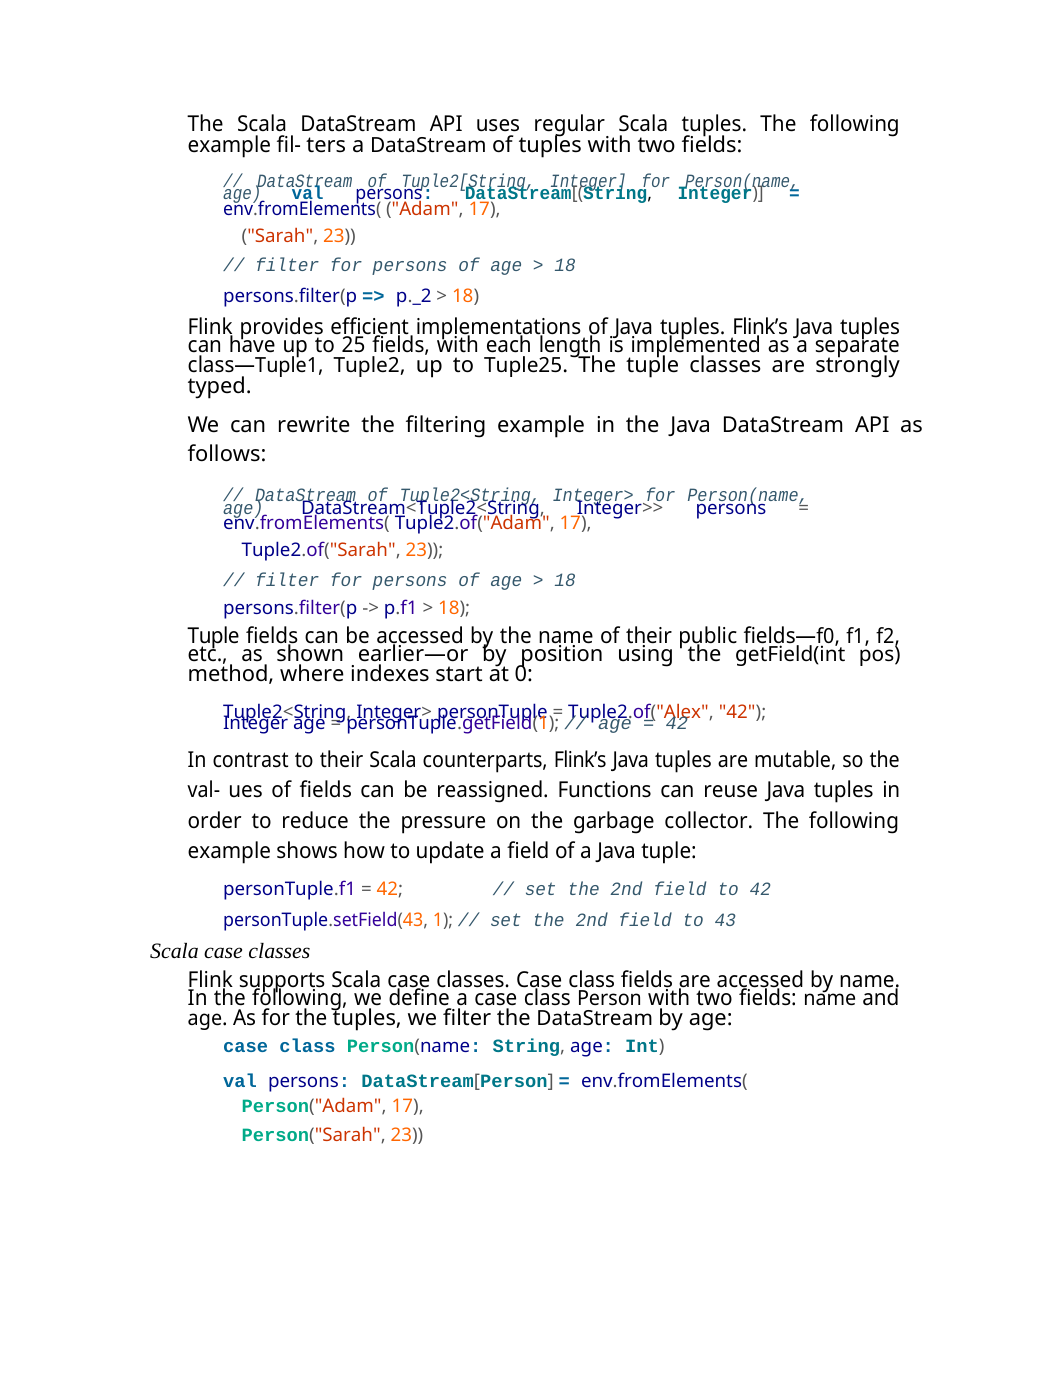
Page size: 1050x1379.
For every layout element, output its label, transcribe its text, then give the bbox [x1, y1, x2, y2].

text Tuple2<String, Integer> personTuple = Tuple2.of("Alex", "42"); Integer age = personTuple.getField(1); // age = 42 [223, 707, 806, 735]
text Flink provides efficient implementations of Java tuples. Flink’s Java tuples can have up to 25 fields, with each length is implemented as a separate class—Tuple1, Tuple2, up to Tuple25. The tuple classes are strongly typed. [187, 318, 900, 399]
text Tuple fields can be accessed by the name of their public fields—f0, f1, f2, etc., as shown earlier—or by position using the getField(int pos) method, where indexes start at 0: [187, 627, 900, 688]
text The Scala DataStream API uses regular Scala tuples. The following example fil‐ ters a DataStream of tuples with two fields: [187, 114, 900, 159]
text // filter for persons of age > 18 [223, 259, 923, 275]
text persons.filter(p => p._2 > 18) [223, 275, 923, 309]
text // DataStream of Tuple2[String, Integer] for Person(name, age) val persons: DataStream[(String, Integer)] = env.fromElements( ("Adam", 17), [223, 177, 799, 221]
text Person("Sarah", 23)) [241, 1116, 923, 1147]
text case class Person(name: String, age: Int) [223, 1033, 923, 1058]
text We can rewrite the filtering example in the Java DataStream API as follows: [187, 408, 923, 468]
text Flink supports Scala case classes. Case class fields are accessed by name. In the following, we define a case class Person with two fields: name and age. As for the tuples, we filter the DataStream by age: [187, 971, 900, 1032]
text personTuple.f1 = 42; // set the 2nd field to 42 [223, 871, 923, 902]
text personTuple.setField(43, 1); // set the 2nd field to 43 [223, 902, 923, 933]
text persons.filter(p -> p.f1 > 18); [223, 589, 923, 621]
text ("Sarah", 23)) [241, 221, 923, 248]
text Scala case classes [150, 938, 923, 963]
text // filter for persons of age > 18 [223, 574, 923, 589]
text Tuple2.of("Sarah", 23)); [241, 535, 923, 562]
text Person("Adam", 17), [241, 1094, 923, 1116]
text val persons: DataStream[Person] = env.fromElements( [223, 1063, 923, 1094]
text // DataStream of Tuple2<String, Integer> for Person(name, age) DataStream<Tuple2<String, Integer>> persons = env.fromElements( Tuple2.of("Adam", 17), [223, 492, 809, 535]
text In contrast to their Scala counterparts, Flink’s Java tuples are mutable, so the val‐ ues of fields can be reassigned. Functions can reuse Java tuples in order to reduce the pressure on the garbage collector. The following example shows how to update a field of a Java tuple: [187, 744, 900, 865]
